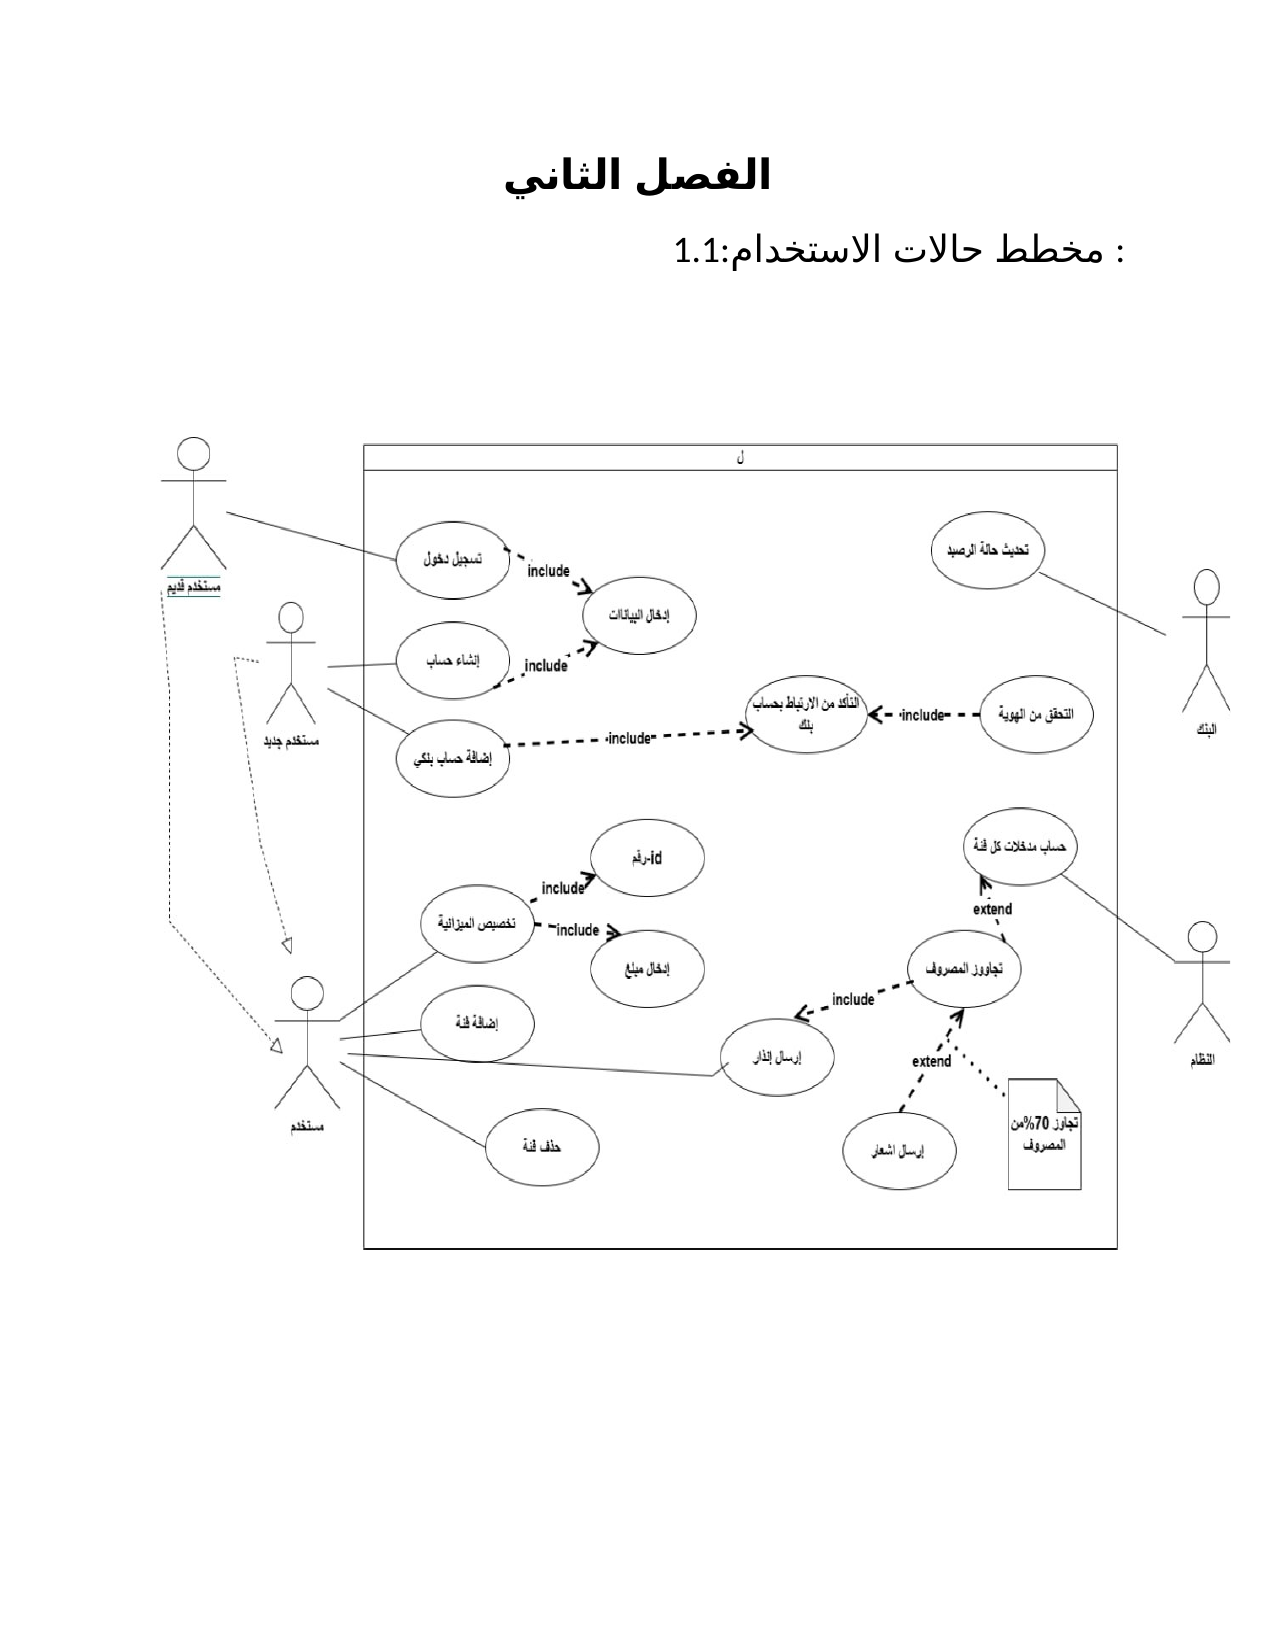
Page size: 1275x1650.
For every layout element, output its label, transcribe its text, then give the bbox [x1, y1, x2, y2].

list 1.1:مخطط حالات الاستخدام : [337, 226, 1125, 272]
text الفصل الثاني [150, 150, 1125, 198]
picture [150, 437, 1231, 1250]
